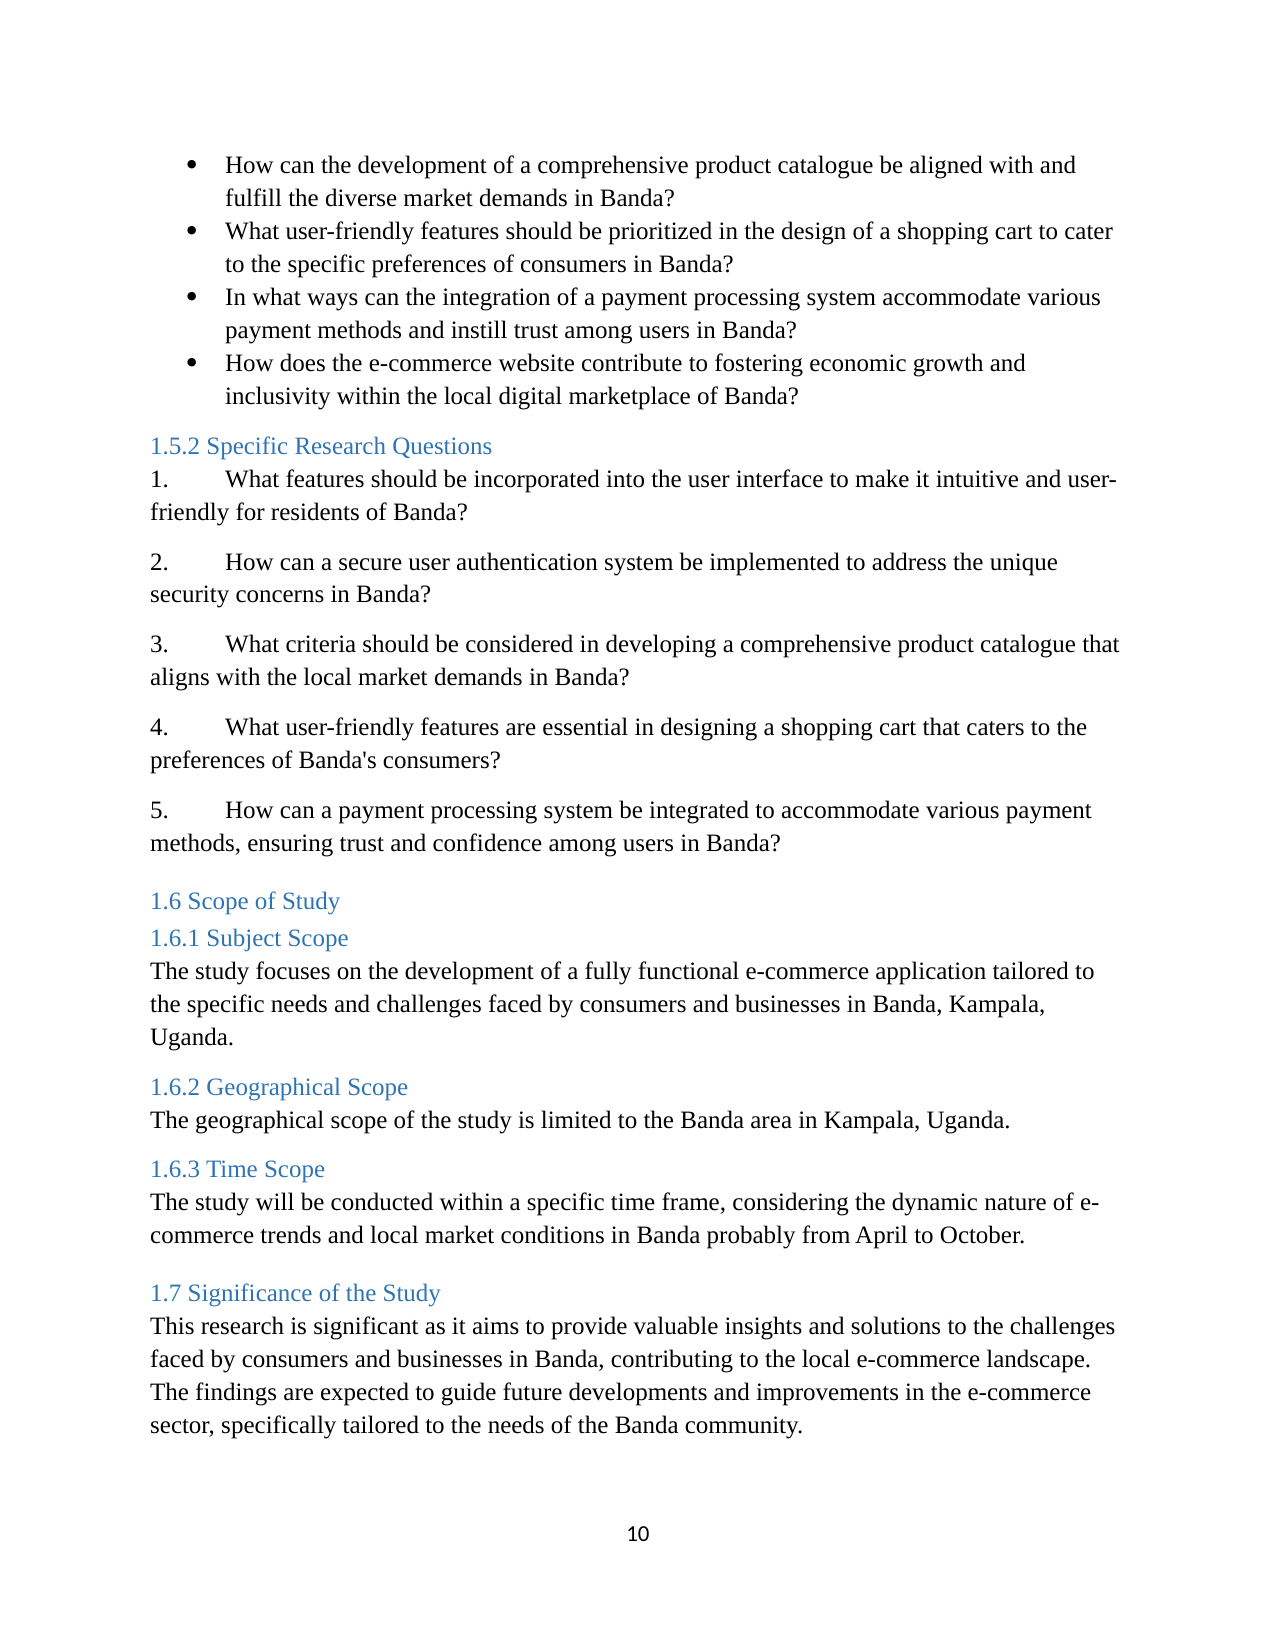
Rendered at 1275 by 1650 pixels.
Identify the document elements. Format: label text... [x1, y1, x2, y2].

text 5. How can a payment processing system be integrated to accommodate various payment methods, ensuring trust and confidence among users in Banda? [150, 795, 1125, 856]
subtitle 1.6.1 Subject Scope [150, 923, 1125, 952]
text The study focuses on the development of a fully functional e-commerce application tailored to the specific needs and challenges faced by consumers and businesses in Banda, Kampala, Uganda. [150, 956, 1125, 1051]
list How does the e-commerce website contribute to fostering economic growth and inclusivity within the local digital marketplace of Banda? [187, 348, 1125, 410]
list In what ways can the integration of a payment processing system accommodate various payment methods and instill trust among users in Banda? [187, 282, 1125, 344]
subtitle 1.6.2 Geographical Scope [150, 1072, 1125, 1100]
text 2. How can a secure user authentication system be implemented to address the unique security concerns in Banda? [150, 547, 1125, 608]
text The study will be conducted within a specific time frame, considering the dynamic nature of e-commerce trends and local market conditions in Banda probably from April to October. [150, 1187, 1125, 1249]
list What user-friendly features should be prioritized in the design of a shopping cart to cater to the specific preferences of consumers in Banda? [187, 216, 1125, 278]
list How can the development of a comprehensive product catalogue be aligned with and fulfill the diverse market demands in Banda? [187, 150, 1125, 212]
text 3. What criteria should be considered in developing a comprehensive product catalogue that aligns with the local market demands in Banda? [150, 629, 1125, 691]
subtitle 1.7 Significance of the Study [150, 1278, 1125, 1307]
text 4. What user-friendly features are essential in designing a shopping cart that caters to the preferences of Banda's consumers? [150, 712, 1125, 774]
subtitle 1.6.3 Time Scope [150, 1154, 1125, 1183]
text This research is significant as it aims to provide valuable insights and solutions to the challenges faced by consumers and businesses in Banda, contributing to the local e-commerce landscape. The findings are expected to guide future developments and improvements in the e-commerce sector, specifically tailored to the needs of the Banda community. [150, 1311, 1125, 1439]
text The geographical scope of the study is limited to the Banda area in Kampala, Uganda. [150, 1105, 1125, 1133]
subtitle 1.5.2 Specific Research Questions [150, 431, 1125, 459]
subtitle 1.6 Scope of Study [150, 886, 1125, 914]
text 1. What features should be incorporated into the user interface to make it intuitive and user-friendly for residents of Banda? [150, 464, 1125, 526]
